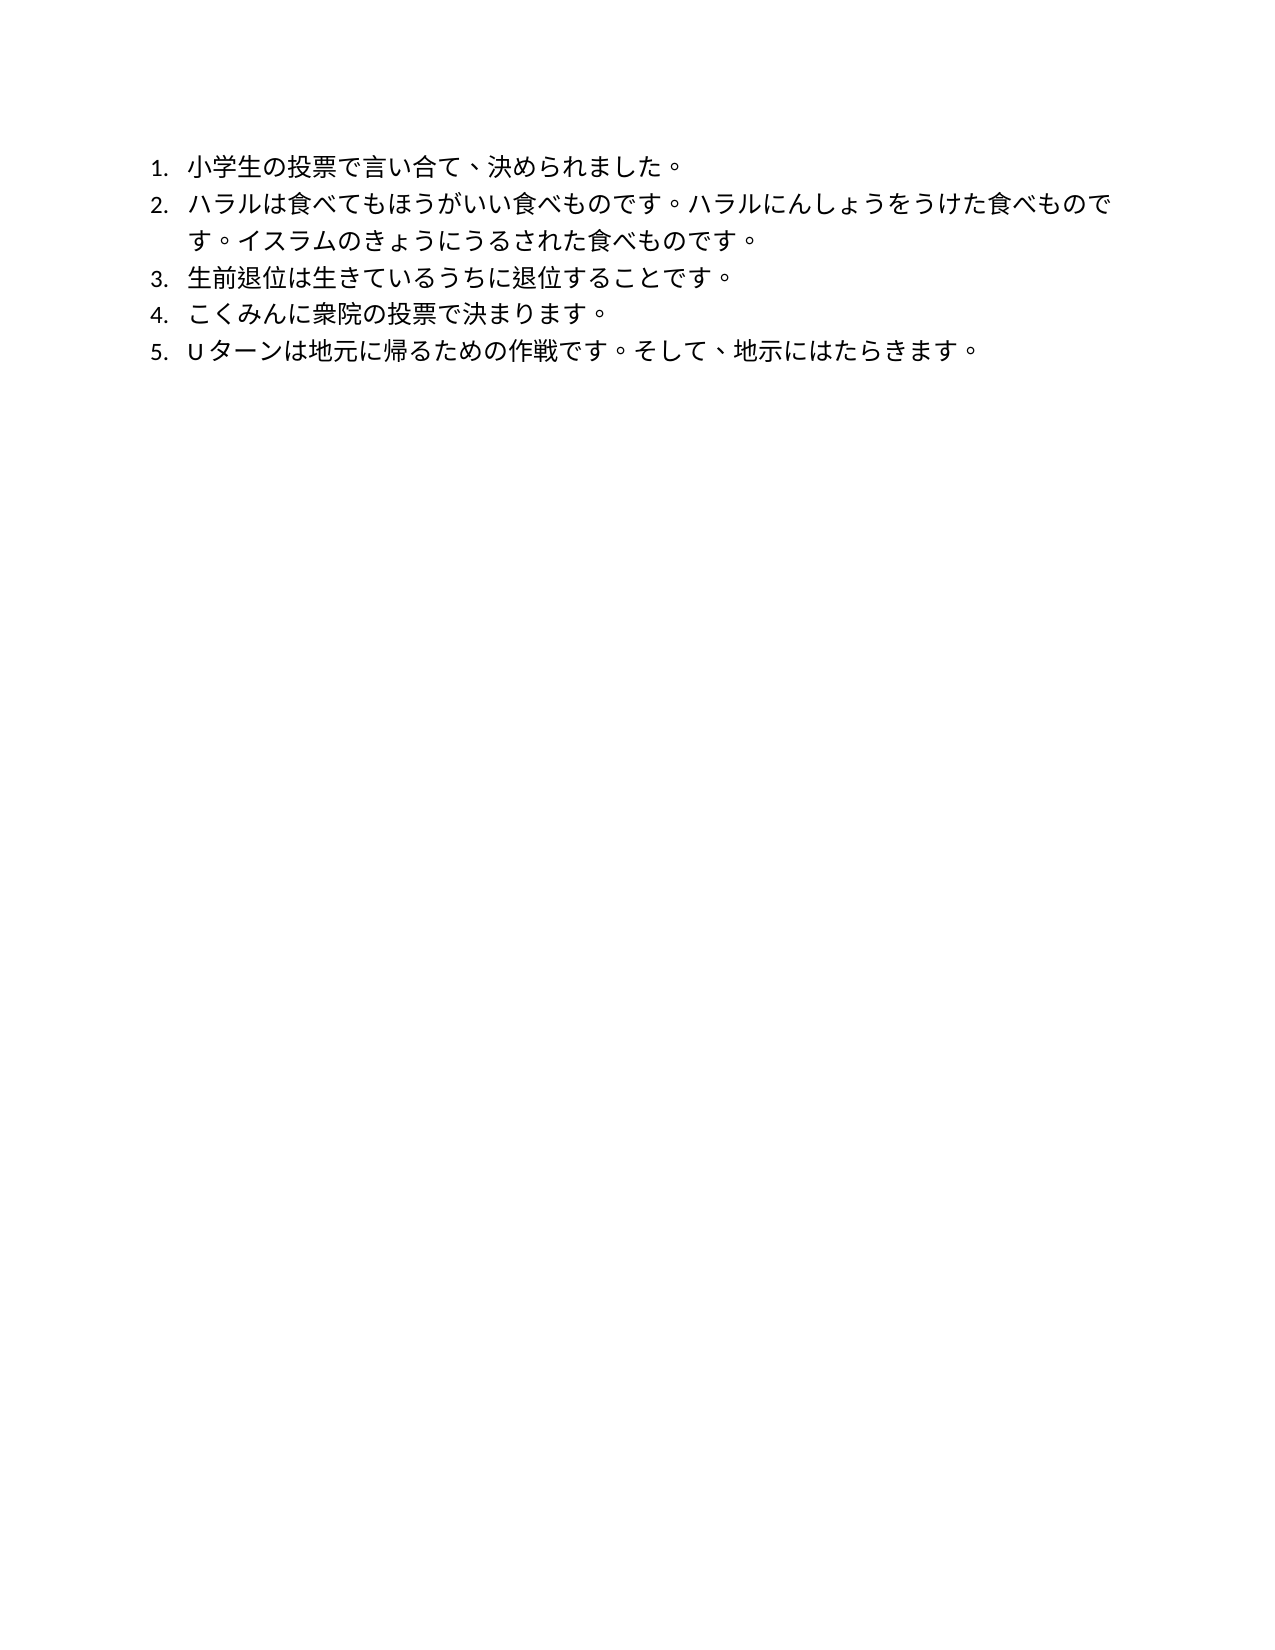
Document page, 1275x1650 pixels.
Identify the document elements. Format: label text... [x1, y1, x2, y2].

list Uターンは地元に帰るための作戦です。そして、地示にはたらきます。 [150, 334, 1125, 368]
list ハラルは食べてもほうがいい食べものです。ハラルにんしょうをうけた食べものです。イスラムのきょうにうるされた食べものです。 [150, 187, 1125, 258]
list 生前退位は生きているうちに退位することです。 [150, 260, 1125, 294]
list 小学生の投票で言い合て、決められました。 [150, 150, 1125, 184]
list こくみんに衆院の投票で決まります。 [150, 297, 1125, 331]
